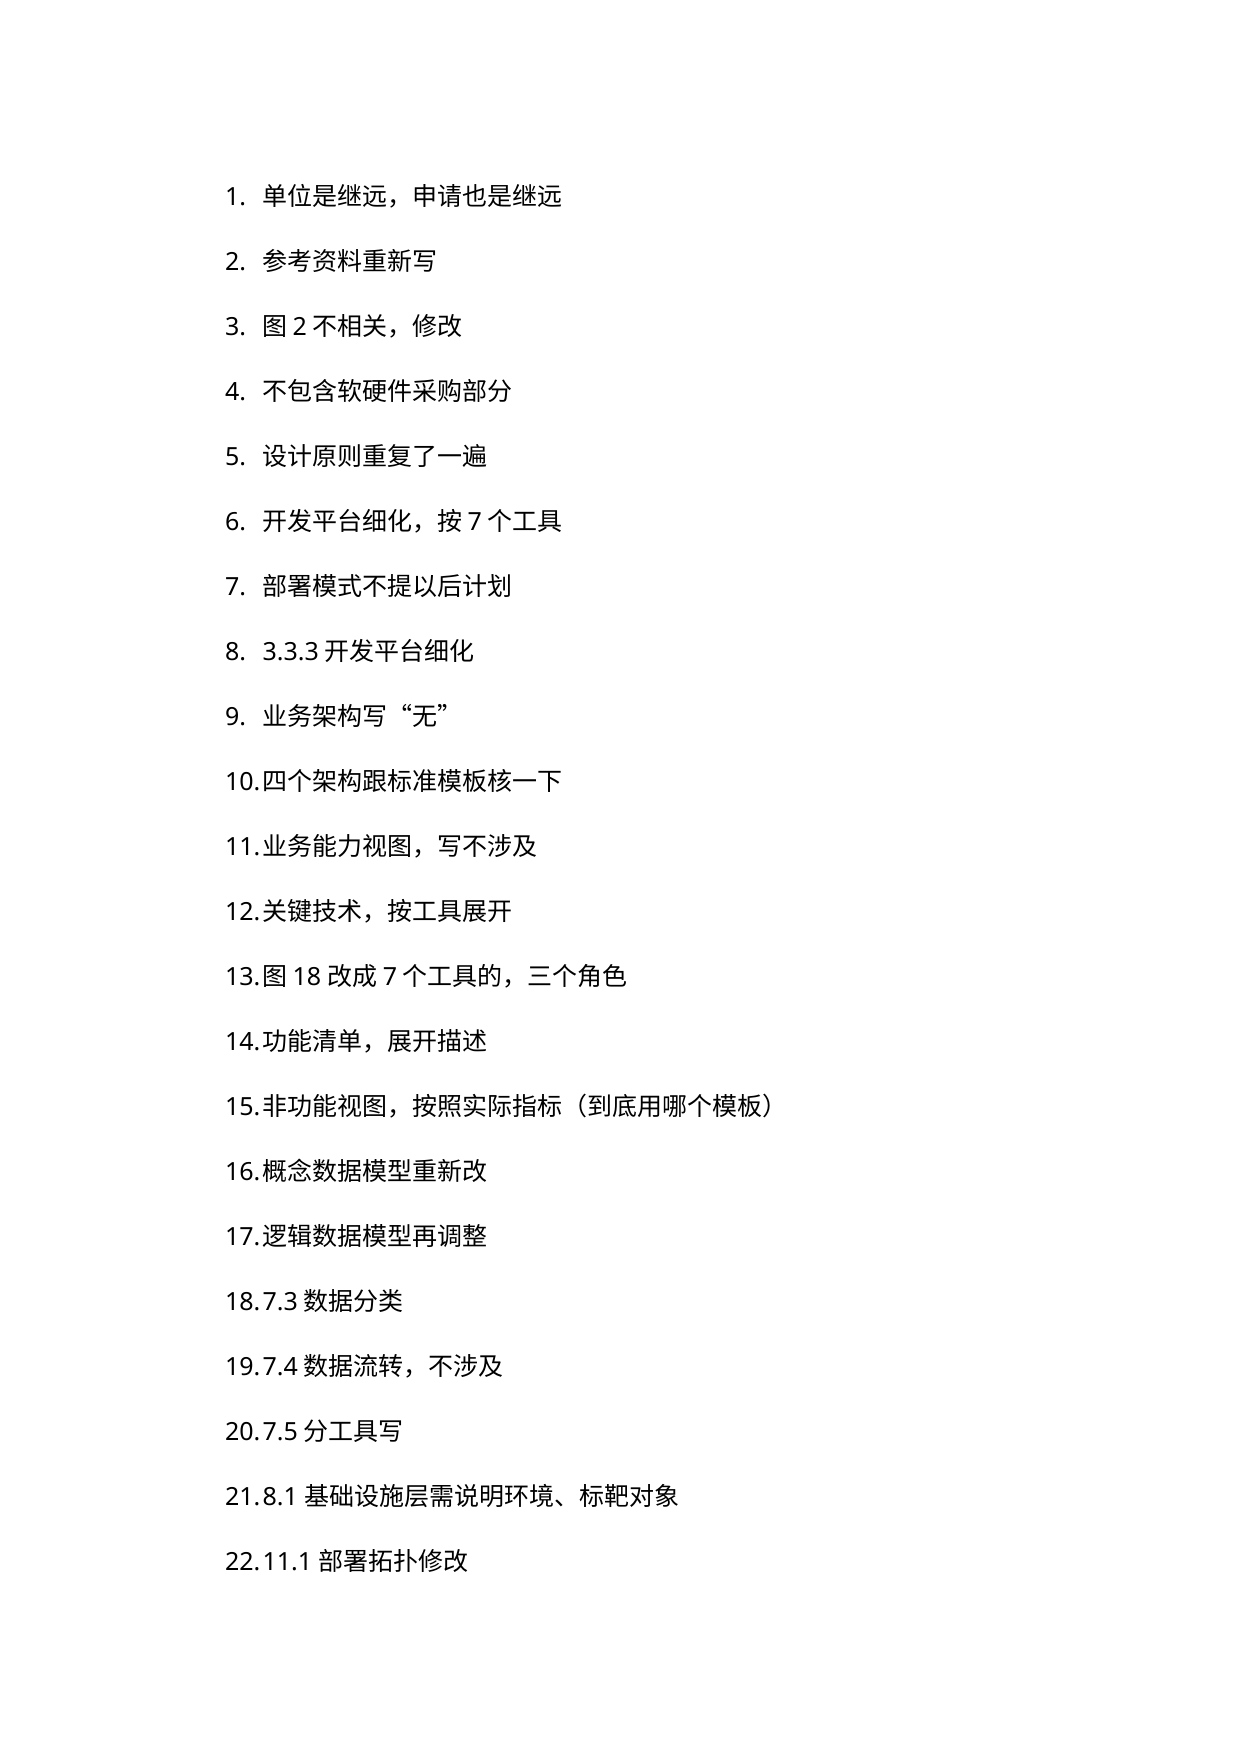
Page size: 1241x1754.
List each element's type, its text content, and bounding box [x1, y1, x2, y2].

list 功能清单，展开描述 [225, 1007, 1053, 1072]
list 7.4数据流转，不涉及 [225, 1332, 1053, 1397]
list 部署模式不提以后计划 [225, 552, 1053, 617]
list 8.1 基础设施层需说明环境、标靶对象 [225, 1462, 1053, 1527]
list 图18 改成7个工具的，三个角色 [225, 942, 1053, 1007]
list 逻辑数据模型再调整 [225, 1202, 1053, 1267]
list 3.3.3开发平台细化 [225, 617, 1053, 682]
list 参考资料重新写 [225, 227, 1053, 292]
list 单位是继远，申请也是继远 [225, 162, 1053, 227]
list 四个架构跟标准模板核一下 [225, 747, 1053, 812]
list 关键技术，按工具展开 [225, 877, 1053, 942]
list 开发平台细化，按7个工具 [225, 487, 1053, 552]
list 不包含软硬件采购部分 [225, 357, 1053, 422]
list 11.1 部署拓扑修改 [225, 1527, 1053, 1592]
list 设计原则重复了一遍 [225, 422, 1053, 487]
list 非功能视图，按照实际指标（到底用哪个模板） [225, 1072, 1053, 1137]
list 概念数据模型重新改 [225, 1137, 1053, 1202]
list 7.5分工具写 [225, 1397, 1053, 1462]
list 业务能力视图，写不涉及 [225, 812, 1053, 877]
list 图2不相关，修改 [225, 292, 1053, 357]
list 7.3数据分类 [225, 1267, 1053, 1332]
list 业务架构写“无” [225, 682, 1053, 747]
